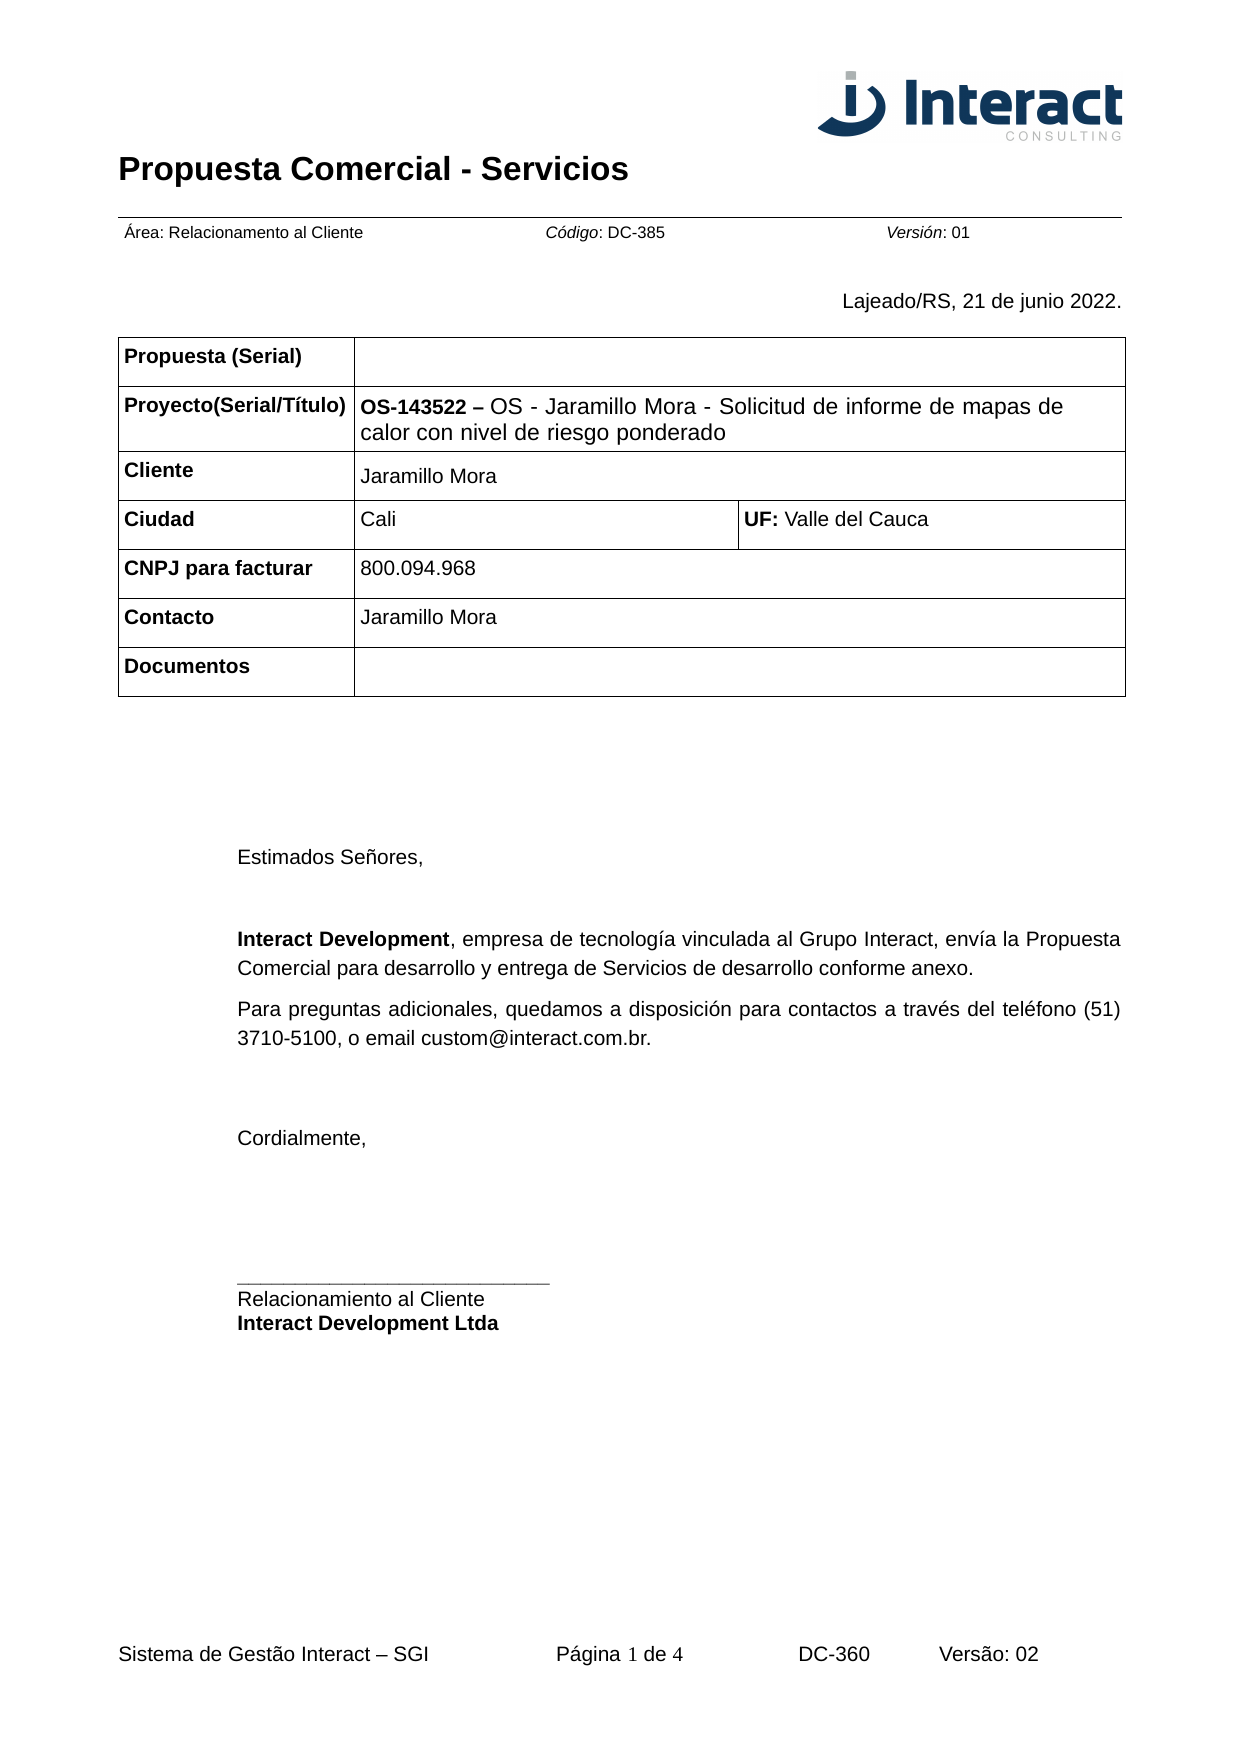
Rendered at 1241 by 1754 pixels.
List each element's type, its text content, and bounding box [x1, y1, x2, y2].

text ___________________________ [237, 1262, 1122, 1286]
table_header [355, 338, 1125, 386]
table_cell Proyecto(Serial/Título) [119, 387, 354, 451]
text Para preguntas adicionales, quedamos a disposición para contactos a través del teléfono (51) 3710-5100, o email custom@interact.com.br. [237, 997, 1122, 1050]
text Relacionamiento al Cliente [237, 1286, 1122, 1310]
text Cordialmente, [237, 1125, 1122, 1149]
table_cell Cliente [119, 452, 354, 500]
table_cell Jaramillo Mora [355, 599, 1125, 647]
picture [817, 71, 1123, 143]
table_header Propuesta (Serial) [119, 338, 354, 386]
table_cell Contacto [119, 599, 354, 647]
text Estimados Señores, [237, 845, 1122, 869]
table_cell Ciudad [119, 501, 354, 549]
text Lajeado/RS, 21 de junio 2022. [118, 289, 1122, 313]
text Interact Development, empresa de tecnología vinculada al Grupo Interact, envía la Propuesta Comercial para desarrollo y entrega de Servicios de desarrollo conforme anexo. [237, 927, 1122, 980]
table_cell CNPJ para facturar [119, 550, 354, 598]
table_cell Documentos [119, 648, 354, 696]
text Interact Development Ltda [237, 1310, 1122, 1334]
table_cell UF: Valle del Cauca [739, 501, 1125, 549]
table_cell [355, 648, 1125, 696]
table_cell 800.094.968 [355, 550, 1125, 598]
table_cell Cali [355, 501, 738, 549]
table_cell OS-143522 – OS - Jaramillo Mora - Solicitud de informe de mapas de calor con nivel de riesgo ponderado [355, 387, 1125, 451]
table_cell Jaramillo Mora [355, 452, 1125, 500]
